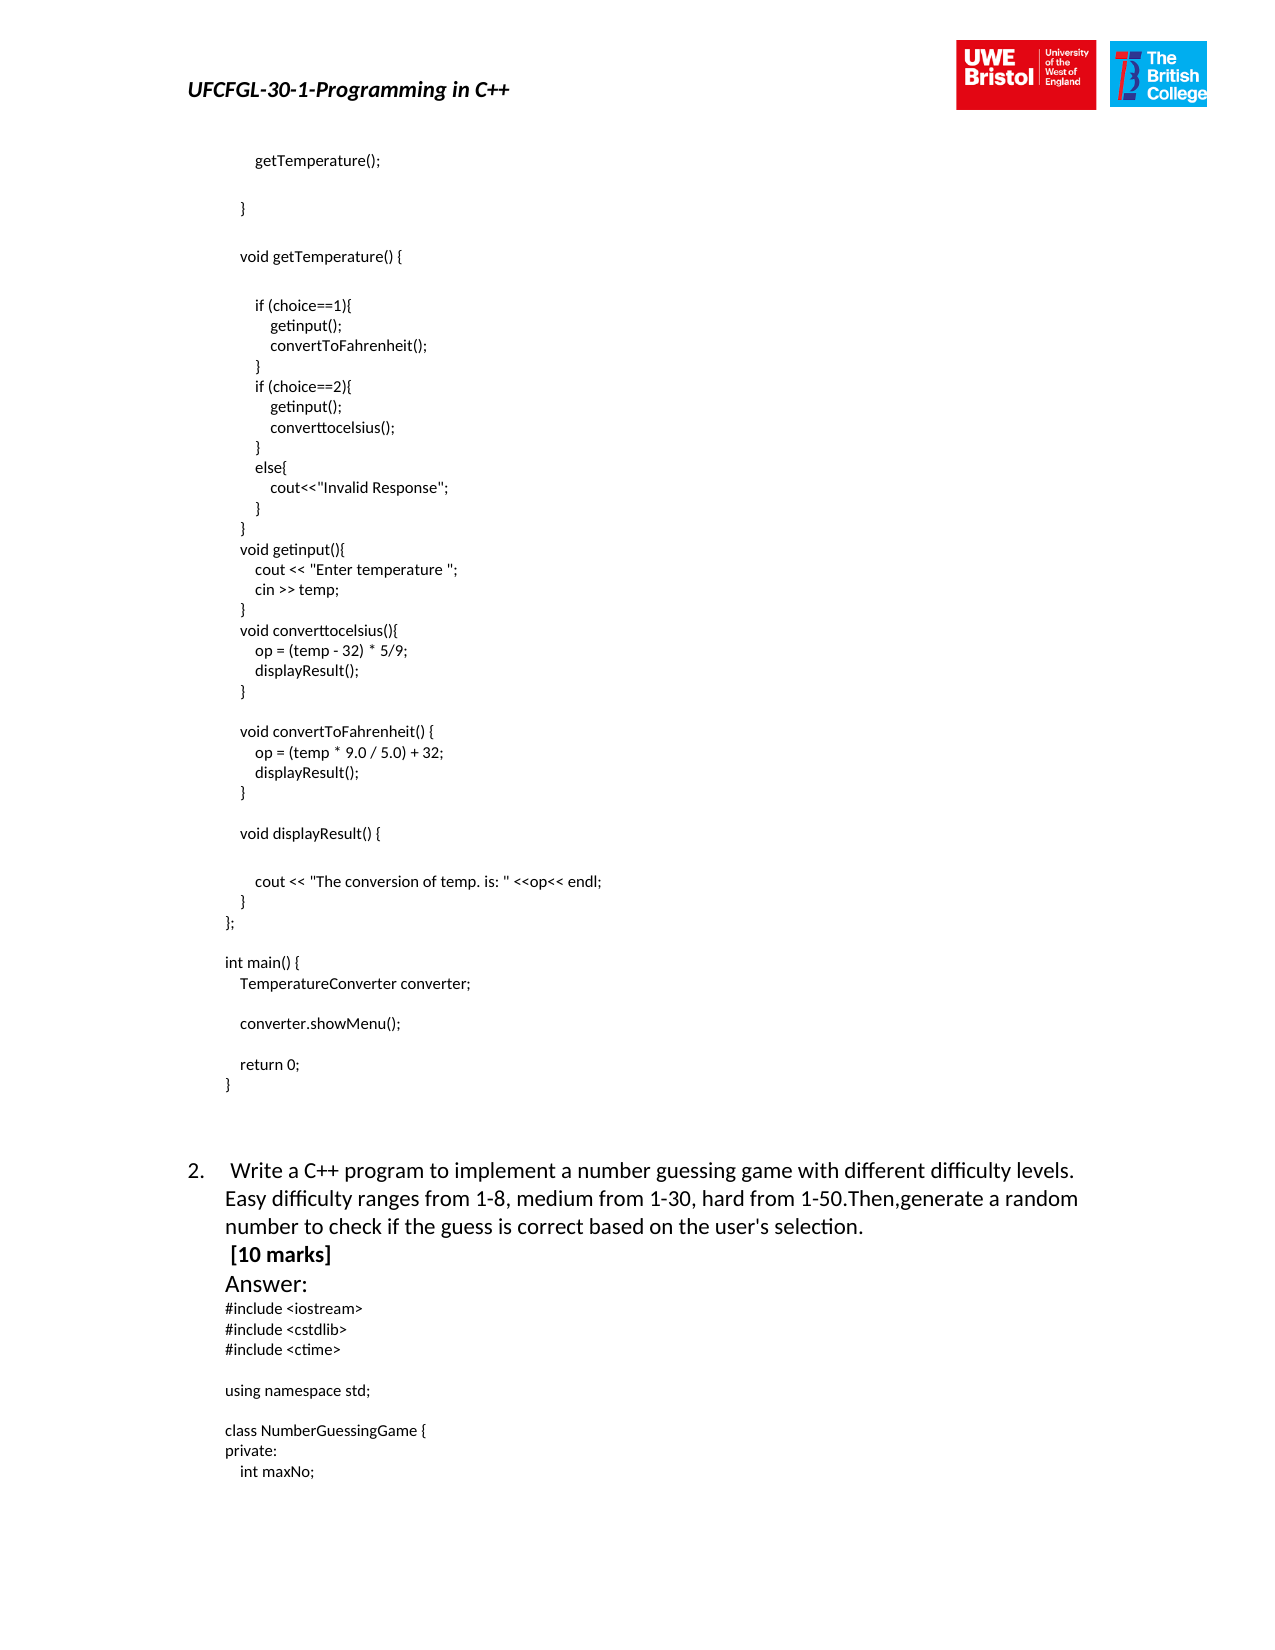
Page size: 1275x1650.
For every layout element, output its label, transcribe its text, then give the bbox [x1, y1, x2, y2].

text } [225, 892, 1125, 912]
picture [1116, 52, 1127, 58]
text #include <ctime> [225, 1339, 1125, 1359]
text getinput(); [225, 397, 1125, 417]
text else{ [225, 457, 1125, 478]
text converttocelsius(); [225, 417, 1125, 437]
text op = (temp * 9.0 / 5.0) + 32; [225, 742, 1125, 762]
picture [1148, 52, 1176, 64]
text int main() { [225, 953, 1125, 973]
text op = (temp - 32) * 5/9; [225, 640, 1125, 661]
text convertToFahrenheit(); [225, 336, 1125, 356]
text [10 marks] [225, 1240, 1125, 1268]
text converter.showMenu(); [225, 1014, 1125, 1034]
picture [1119, 61, 1126, 99]
text getinput(); [225, 315, 1125, 336]
picture [1124, 94, 1135, 99]
text private: [225, 1441, 1125, 1461]
text } [225, 681, 1125, 701]
text Easy difficulty ranges from 1-8, medium from 1-30, hard from 1-50.Then,generate a random number to check if the guess is correct based on the user's selection. [225, 1184, 1125, 1240]
picture [1148, 88, 1152, 98]
text void displayResult() { [225, 823, 1125, 843]
text cout << "Enter temperature "; [225, 559, 1125, 579]
text } [225, 498, 1125, 518]
text void convertToFahrenheit() { [225, 722, 1125, 742]
text displayResult(); [225, 661, 1125, 681]
text void getinput(){ [225, 539, 1125, 559]
text }; [225, 912, 1125, 932]
picture [1171, 70, 1178, 81]
text } [225, 782, 1125, 803]
text class NumberGuessingGame { [225, 1420, 1125, 1441]
text } [225, 518, 1125, 539]
text cin >> temp; [225, 579, 1125, 600]
text getTemperature(); [225, 150, 1125, 170]
text } [225, 356, 1125, 376]
picture [1156, 93, 1166, 99]
text #include <cstdlib> [225, 1319, 1125, 1339]
text if (choice==2){ [225, 376, 1125, 397]
text return 0; [225, 1054, 1125, 1074]
text displayResult(); [225, 762, 1125, 782]
picture [1181, 73, 1188, 80]
text } [225, 198, 1125, 219]
list Write a C++ program to implement a number guessing game with different difficulty levels. [187, 1156, 1125, 1184]
picture [1191, 90, 1207, 100]
text using namespace std; [225, 1380, 1125, 1400]
text void getTemperature() { [225, 247, 1125, 267]
picture [1175, 87, 1191, 99]
text } [225, 1074, 1125, 1095]
text } [225, 437, 1125, 457]
text Answer: [225, 1268, 1125, 1298]
picture [1149, 70, 1168, 81]
text void converttocelsius(){ [225, 620, 1125, 640]
picture [1133, 62, 1138, 90]
text cout << "The conversion of temp. is: " <<op<< endl; [225, 871, 1125, 892]
picture [1130, 52, 1141, 58]
text if (choice==1){ [225, 295, 1125, 315]
picture [956, 40, 1097, 110]
text } [225, 600, 1125, 620]
text TemperatureConverter converter; [225, 973, 1125, 993]
text cout<<"Invalid Response"; [225, 478, 1125, 498]
text #include <iostream> [225, 1298, 1125, 1319]
text int maxNo; [225, 1461, 1125, 1481]
